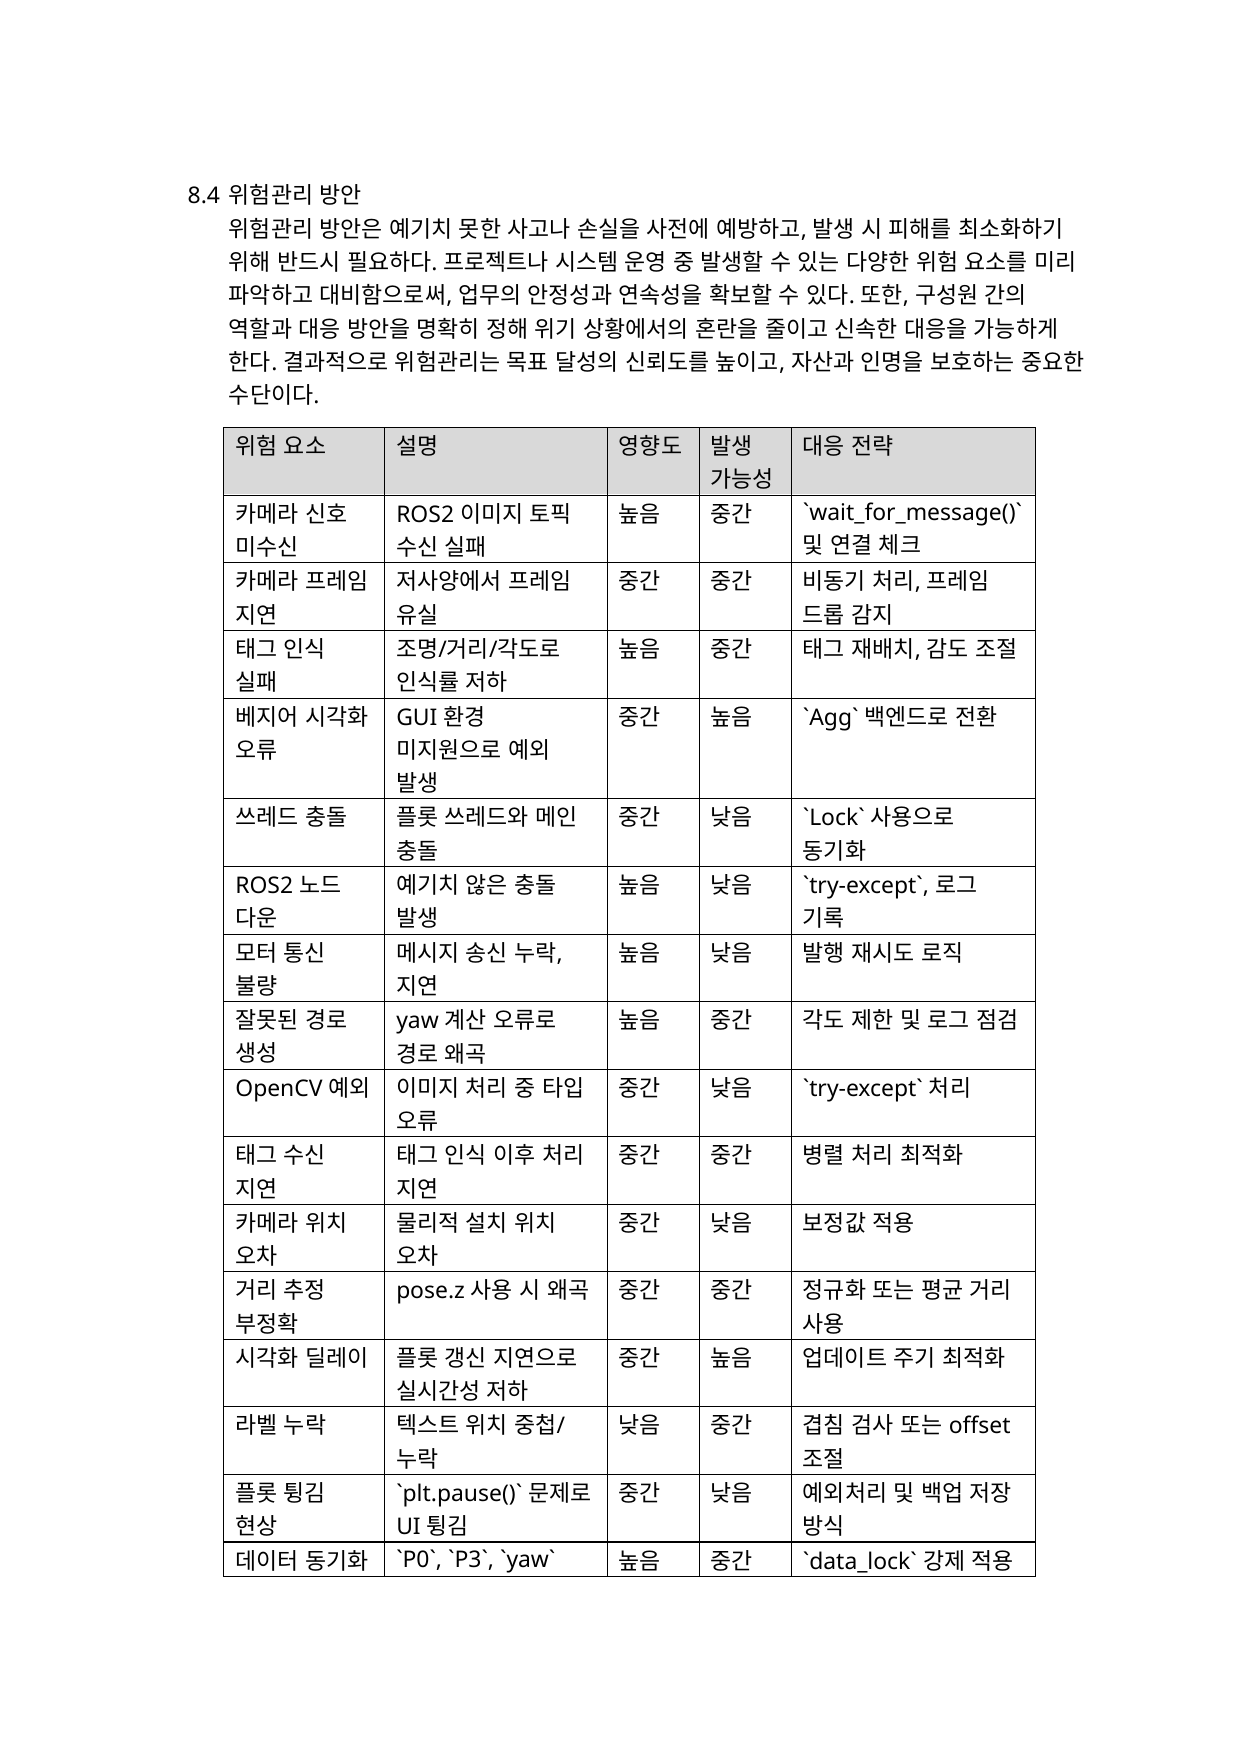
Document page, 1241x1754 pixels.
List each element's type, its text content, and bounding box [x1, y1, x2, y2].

table_cell 비동기 처리, 프레임 드롭 감지 [792, 563, 1035, 630]
table_cell ROS2 노드 다운 [224, 867, 384, 933]
table_cell 태그 수신 지연 [224, 1137, 384, 1204]
table_cell 모터 통신 불량 [224, 935, 384, 1001]
table_cell 낮음 [700, 935, 791, 1001]
table_cell 이미지 처리 중 타입 오류 [385, 1070, 607, 1136]
table_cell `P0`, `P3`, `yaw` 갱신 타이밍 오류 [385, 1543, 607, 1576]
table_cell 중간 [608, 699, 699, 798]
table_cell 태그 인식 이후 처리 지연 [385, 1137, 607, 1204]
table_cell 보정값 적용 [792, 1205, 1035, 1271]
table_cell 정규화 또는 평균 거리 사용 [792, 1272, 1035, 1339]
table_header 영향도 [608, 428, 699, 494]
table_cell 플롯 갱신 지연으로 실시간성 저하 [385, 1340, 607, 1406]
table_cell `plt.pause()` 문제로 UI 튕김 [385, 1475, 607, 1541]
table_cell 텍스트 위치 중첩/누락 [385, 1407, 607, 1474]
table_cell 높음 [608, 496, 699, 562]
table_cell 중간 [700, 1407, 791, 1474]
table_cell 낮음 [700, 867, 791, 933]
table_cell 높음 [608, 867, 699, 933]
table_cell 높음 [700, 699, 791, 798]
table_cell 낮음 [700, 1070, 791, 1136]
table_cell 예외처리 및 백업 저장 방식 [792, 1475, 1035, 1541]
table_cell 중간 [608, 1475, 699, 1541]
table_cell 거리 추정 부정확 [224, 1272, 384, 1339]
table_header 설명 [385, 428, 607, 494]
table_cell 각도 제한 및 로그 점검 [792, 1002, 1035, 1069]
table_cell 중간 [608, 563, 699, 630]
table_cell 잘못된 경로 생성 [224, 1002, 384, 1069]
table_cell 높음 [608, 631, 699, 697]
table_cell 라벨 누락 [224, 1407, 384, 1474]
table_cell 저사양에서 프레임 유실 [385, 563, 607, 630]
table_cell 예기치 않은 충돌 발생 [385, 867, 607, 933]
table_cell OpenCV 예외 [224, 1070, 384, 1136]
table_cell GUI 환경 미지원으로 예외 발생 [385, 699, 607, 798]
table_header 발생 가능성 [700, 428, 791, 494]
table_cell 중간 [700, 631, 791, 697]
table_cell 높음 [608, 1002, 699, 1069]
table_cell 카메라 프레임 지연 [224, 563, 384, 630]
table_cell 낮음 [700, 1205, 791, 1271]
table_cell 시각화 딜레이 [224, 1340, 384, 1406]
table_cell 중간 [608, 1205, 699, 1271]
table_cell `try-except`, 로그 기록 [792, 867, 1035, 933]
table_cell 태그 인식 실패 [224, 631, 384, 697]
table_cell 카메라 신호 미수신 [224, 496, 384, 562]
table_header 위험 요소 [224, 428, 384, 494]
table_cell 발행 재시도 로직 [792, 935, 1035, 1001]
table_cell 조명/거리/각도로 인식률 저하 [385, 631, 607, 697]
table_cell 높음 [608, 935, 699, 1001]
table_cell 높음 [608, 1543, 699, 1576]
table_cell pose.z 사용 시 왜곡 [385, 1272, 607, 1339]
table_cell 중간 [608, 799, 699, 866]
table_cell 카메라 위치 오차 [224, 1205, 384, 1271]
table_cell 중간 [700, 563, 791, 630]
table_cell 쓰레드 충돌 [224, 799, 384, 866]
table_cell 중간 [608, 1070, 699, 1136]
table_cell 물리적 설치 위치 오차 [385, 1205, 607, 1271]
table_cell 병렬 처리 최적화 [792, 1137, 1035, 1204]
table_cell 중간 [700, 1272, 791, 1339]
table_cell 업데이트 주기 최적화 [792, 1340, 1035, 1406]
table_cell 데이터 동기화 누락 [224, 1543, 384, 1576]
table_cell 메시지 송신 누락, 지연 [385, 935, 607, 1001]
table_cell `try-except` 처리 [792, 1070, 1035, 1136]
table_cell 중간 [700, 1543, 791, 1576]
table_cell `data_lock` 강제 적용 [792, 1543, 1035, 1576]
table_cell ROS2 이미지 토픽 수신 실패 [385, 496, 607, 562]
table_cell `Lock` 사용으로 동기화 [792, 799, 1035, 866]
table_header 대응 전략 [792, 428, 1035, 494]
table_cell 중간 [700, 1002, 791, 1069]
table_cell `Agg` 백엔드로 전환 [792, 699, 1035, 798]
table_cell 낮음 [700, 799, 791, 866]
table_cell 태그 재배치, 감도 조절 [792, 631, 1035, 697]
table_cell 중간 [608, 1137, 699, 1204]
table_cell 겹침 검사 또는 offset 조절 [792, 1407, 1035, 1474]
table_cell 중간 [608, 1340, 699, 1406]
table_cell 낮음 [700, 1475, 791, 1541]
table_cell 플롯 쓰레드와 메인 충돌 [385, 799, 607, 866]
table_cell 낮음 [608, 1407, 699, 1474]
table_cell yaw 계산 오류로 경로 왜곡 [385, 1002, 607, 1069]
table_cell 중간 [700, 1137, 791, 1204]
table_cell 중간 [608, 1272, 699, 1339]
table_cell 중간 [700, 496, 791, 562]
table_cell `wait_for_message()` 및 연결 체크 [792, 496, 1035, 562]
table_cell 높음 [700, 1340, 791, 1406]
table_cell 베지어 시각화 오류 [224, 699, 384, 798]
table_cell 플롯 튕김 현상 [224, 1475, 384, 1541]
